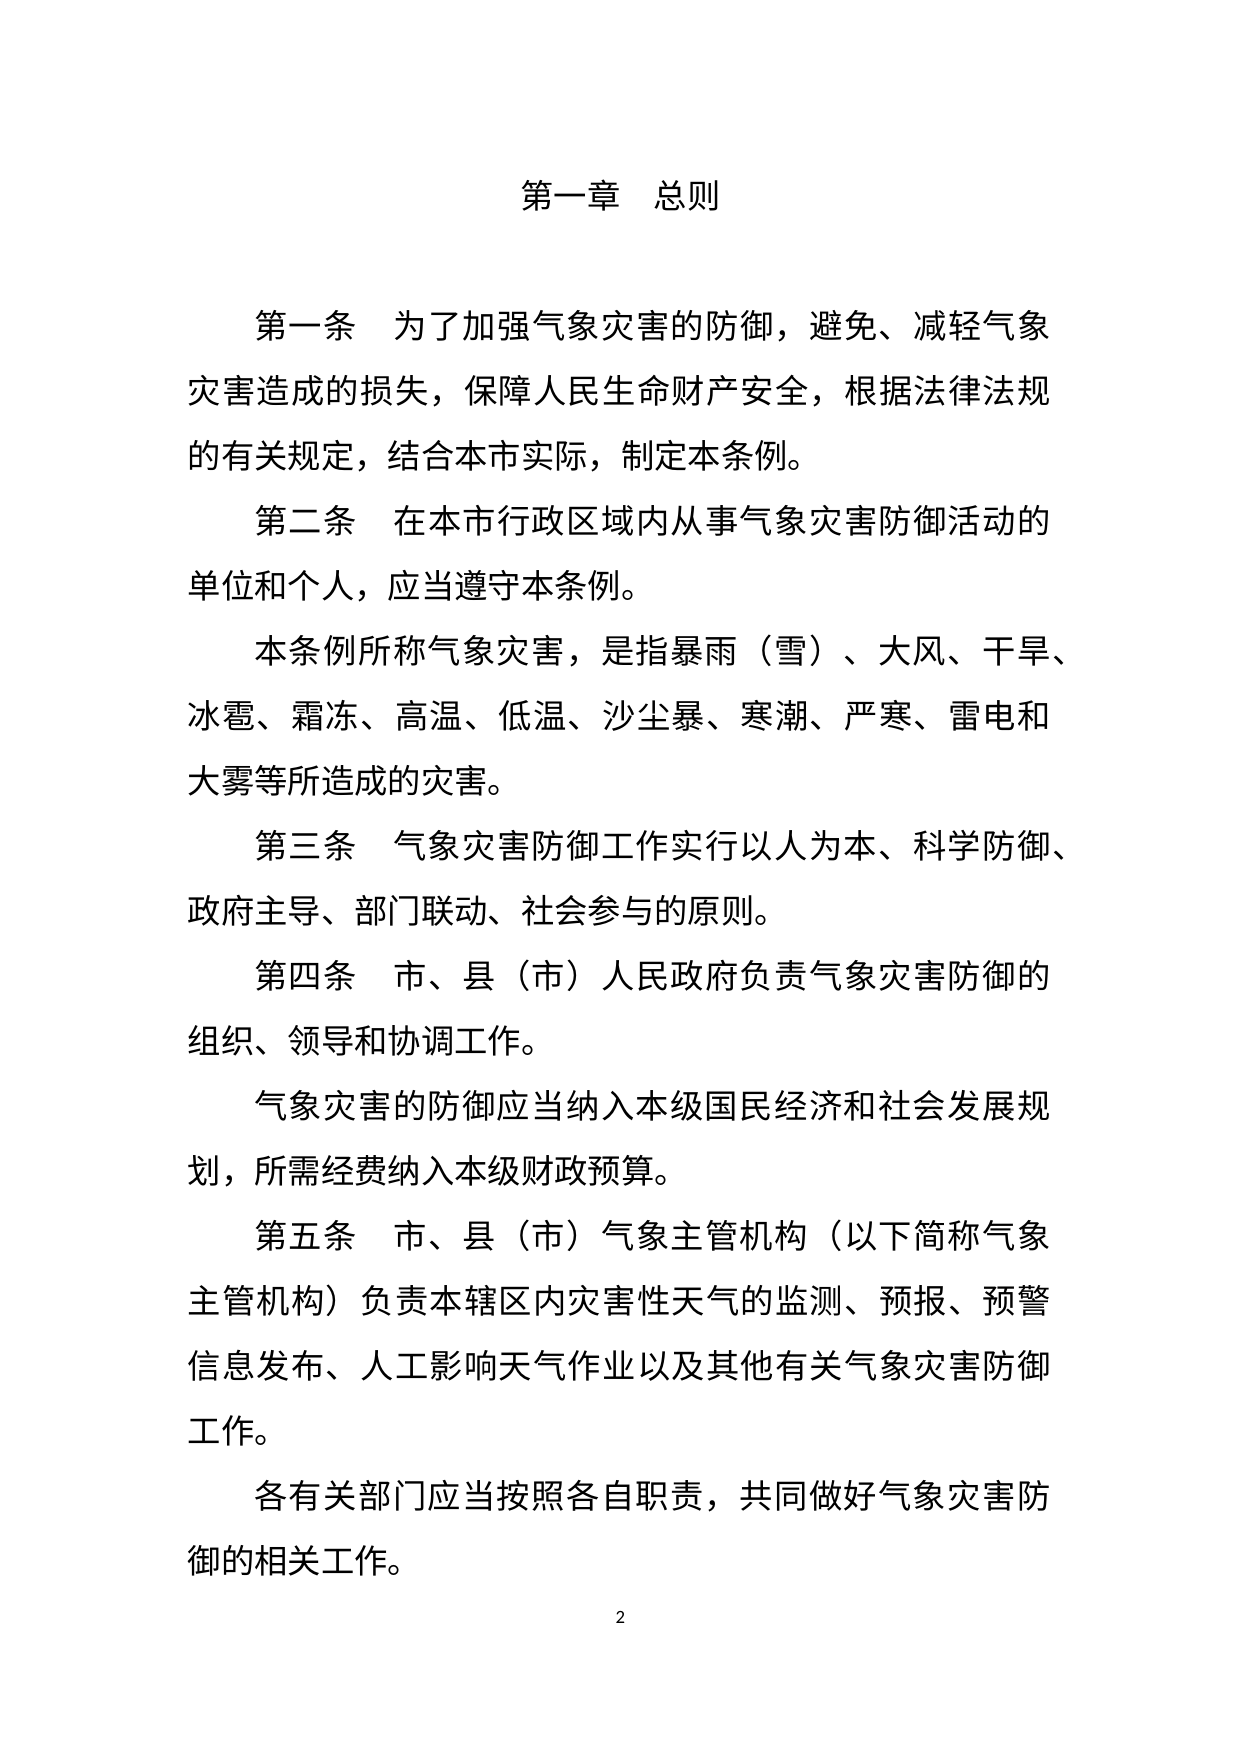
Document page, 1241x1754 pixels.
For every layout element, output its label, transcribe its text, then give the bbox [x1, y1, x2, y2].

text 第三条 气象灾害防御工作实行以人为本、科学防御、政府主导、部门联动、社会参与的原则。 [187, 812, 1053, 942]
text 第一条 为了加强气象灾害的防御，避免、减轻气象灾害造成的损失，保障人民生命财产安全，根据法律法规的有关规定，结合本市实际，制定本条例。 [187, 292, 1053, 487]
text 第二条 在本市行政区域内从事气象灾害防御活动的单位和个人，应当遵守本条例。 [187, 487, 1053, 617]
text 本条例所称气象灾害，是指暴雨（雪）、大风、干旱、冰雹、霜冻、高温、低温、沙尘暴、寒潮、严寒、雷电和大雾等所造成的灾害。 [187, 617, 1053, 812]
text 第四条 市、县（市）人民政府负责气象灾害防御的组织、领导和协调工作。 [187, 942, 1053, 1072]
text 第五条 市、县（市）气象主管机构（以下简称气象主管机构）负责本辖区内灾害性天气的监测、预报、预警、信息发布、人工影响天气作业以及其他有关气象灾害防御工作。 [187, 1202, 1053, 1462]
text 各有关部门应当按照各自职责，共同做好气象灾害防御的相关工作。 [187, 1462, 1053, 1592]
text 气象灾害的防御应当纳入本级国民经济和社会发展规划，所需经费纳入本级财政预算。 [187, 1072, 1053, 1202]
text 第一章 总则 [187, 162, 1053, 227]
